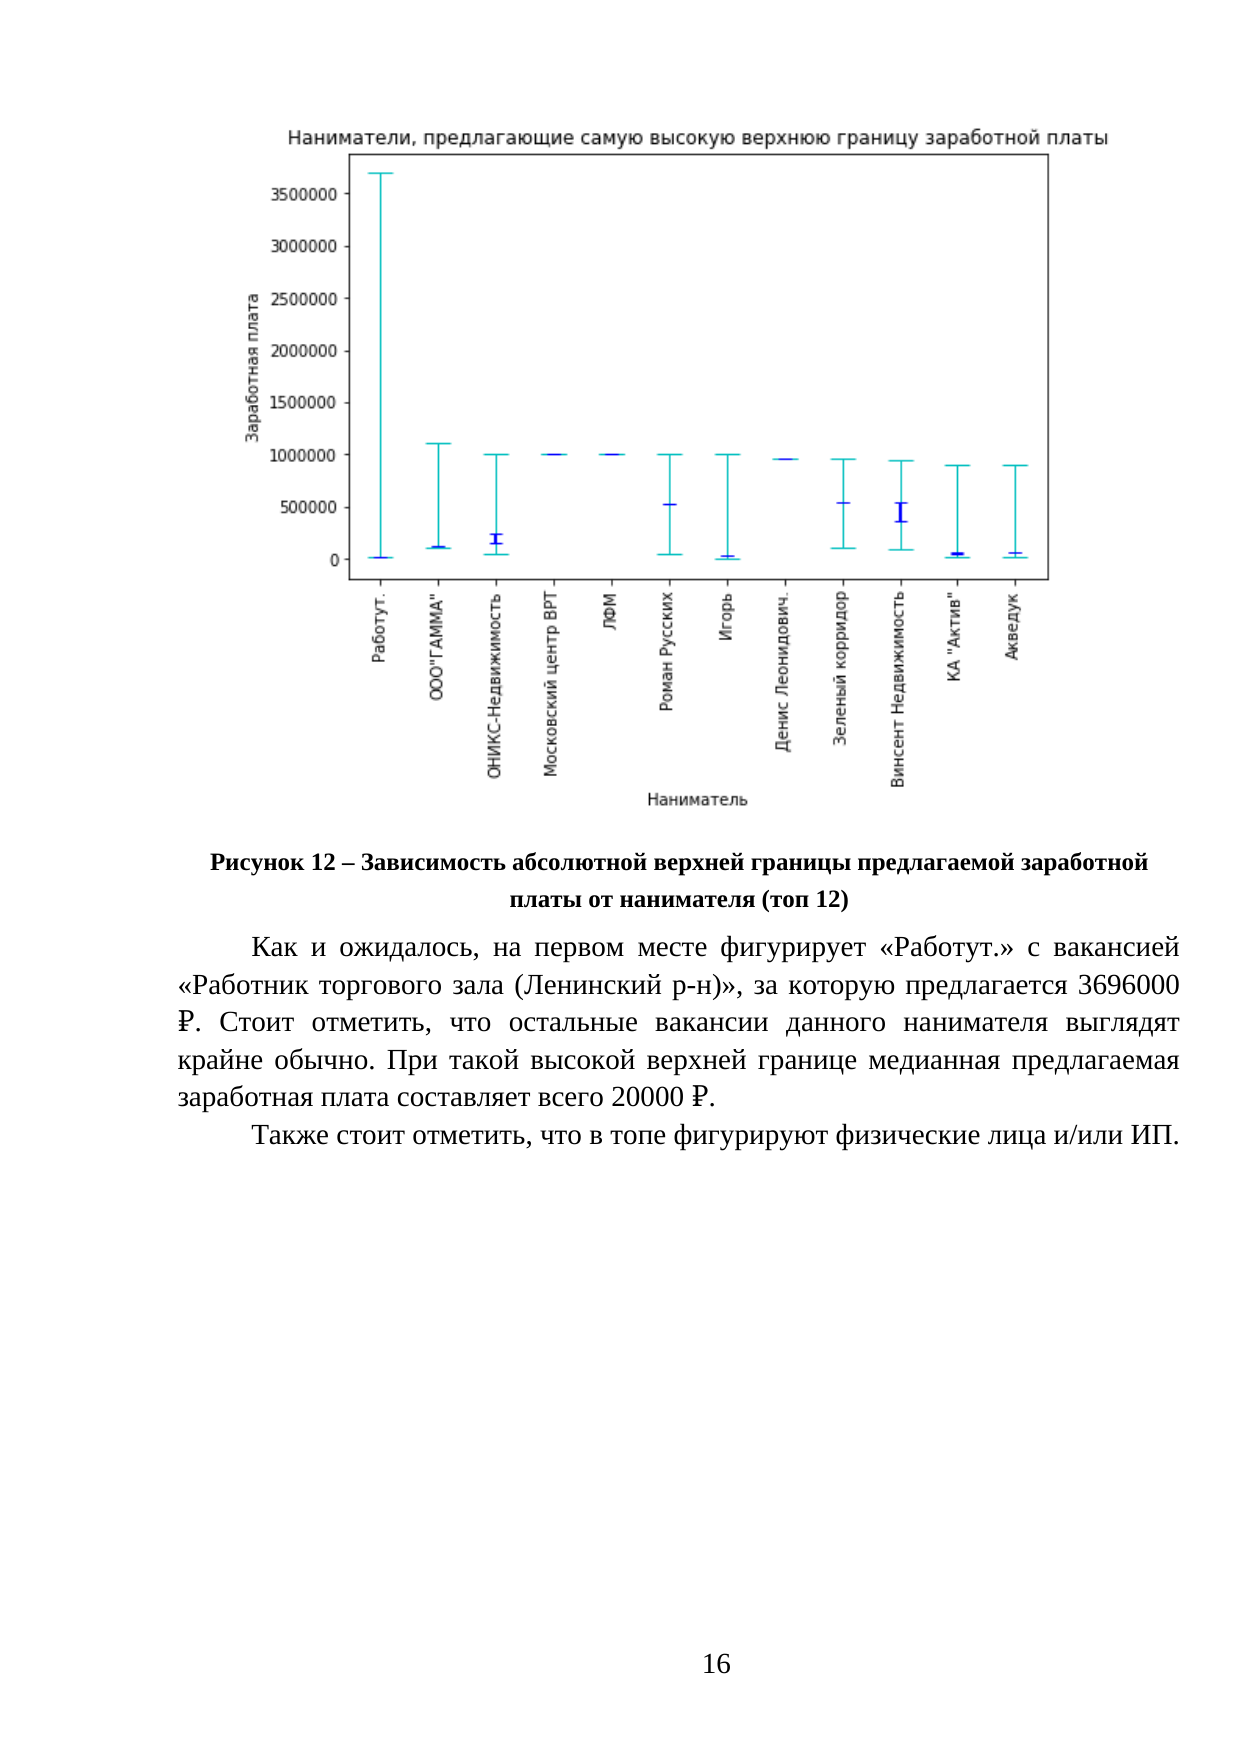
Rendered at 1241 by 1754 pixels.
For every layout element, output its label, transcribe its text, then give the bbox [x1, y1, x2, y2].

picture [241, 118, 1118, 826]
text Как и ожидалось, на первом месте фигурирует «Работут.» с вакансией «Работник торгового зала (Ленинский р-н)», за которую предлагается 3696000 ₽. Стоит отметить, что остальные вакансии данного нанимателя выглядят крайне обычно. При такой высокой верхней границе медианная предлагаемая заработная плата составляет всего 20000 ₽. [177, 926, 1181, 1113]
text Также стоит отметить, что в топе фигурируют физические лица и/или ИП. [177, 1113, 1181, 1151]
text Рисунок 12 – Зависимость абсолютной верхней границы предлагаемой заработной платы от нанимателя (топ 12) [177, 838, 1181, 913]
